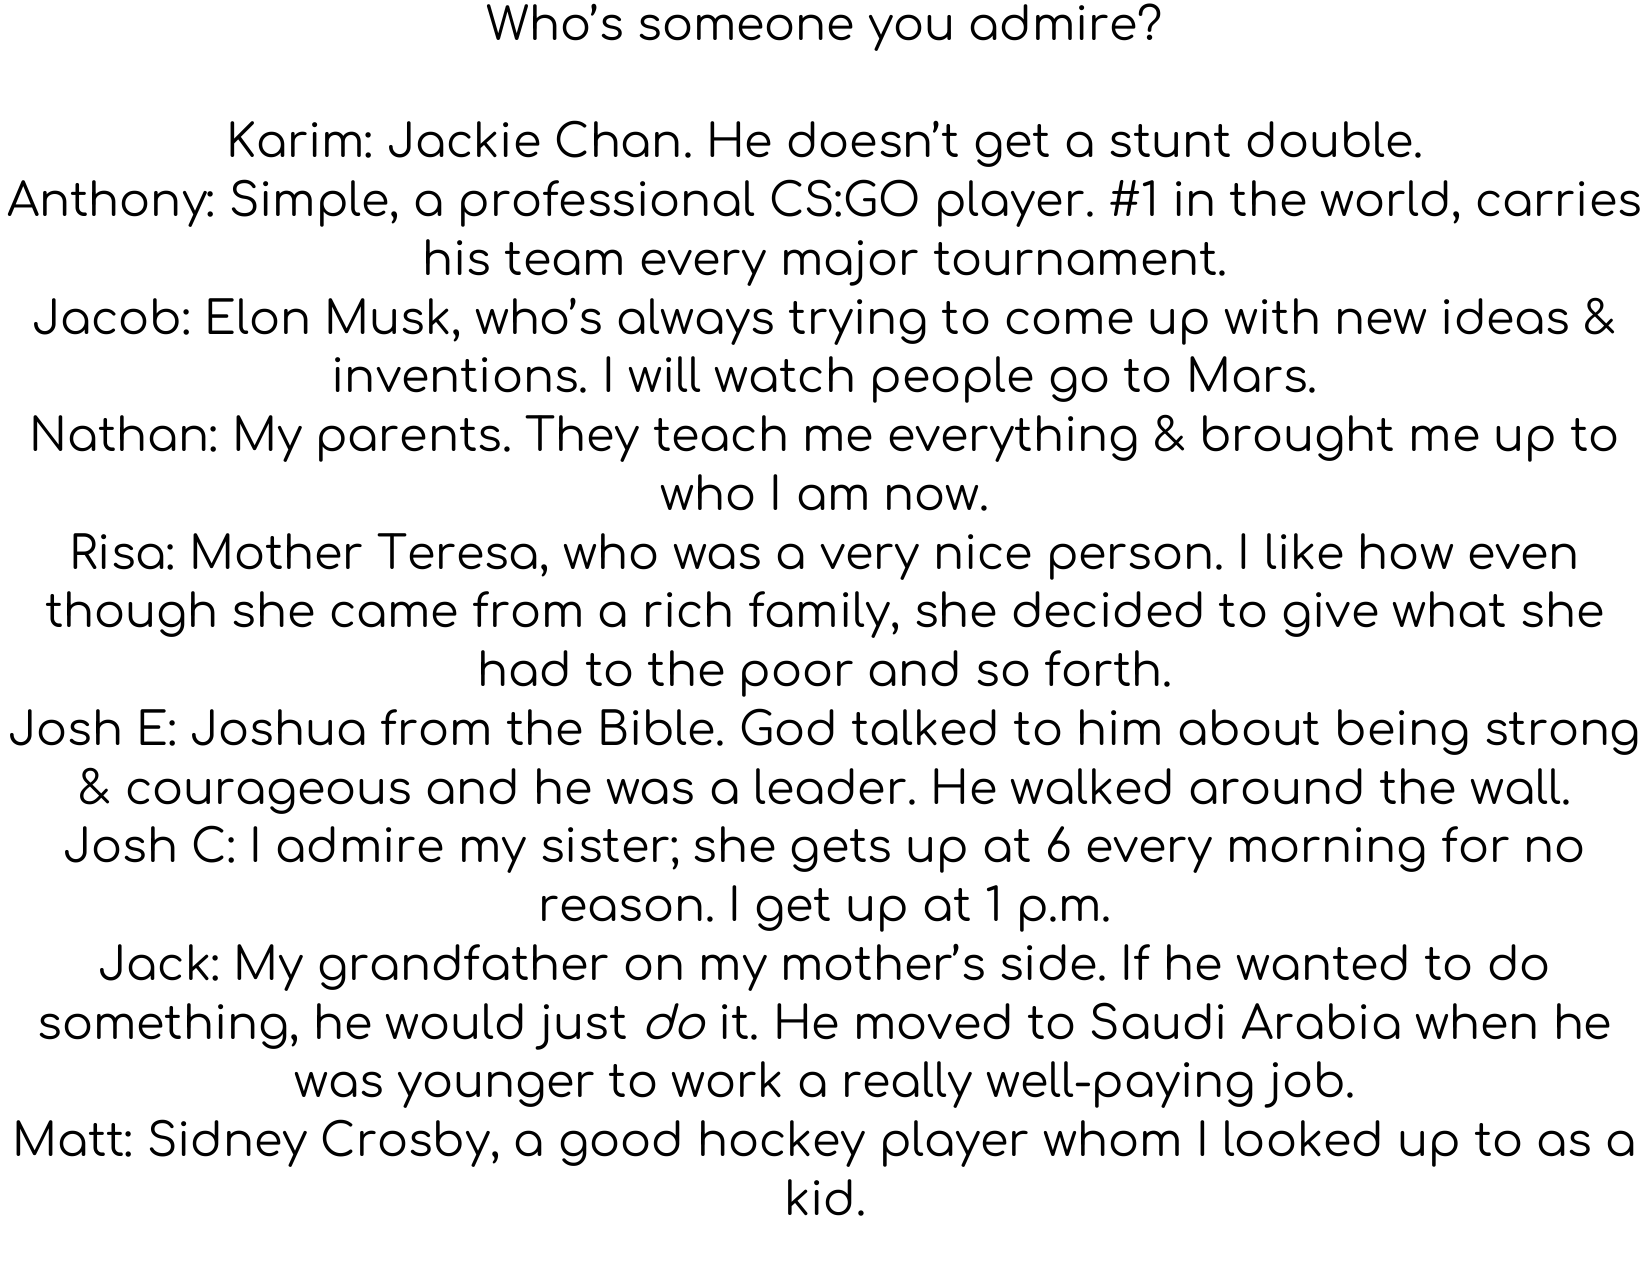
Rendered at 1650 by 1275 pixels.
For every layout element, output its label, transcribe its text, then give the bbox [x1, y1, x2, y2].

text Nathan: My parents. They teach me everything & brought me up to who I am now. [0, 411, 1650, 521]
text Josh C: I admire my sister; she gets up at 6 every morning for no reason. I get up at 1 p.m. [0, 822, 1650, 932]
text Jack: My grandfather on my mother’s side. If he wanted to do something, he would just do it. He moved to Saudi Arabia when he was younger to work a really well-paying job. [0, 940, 1650, 1109]
text Anthony: Simple, a professional CS:GO player. #1 in the world, carries his team every major tournament. [0, 176, 1650, 286]
text Who’s someone you admire? [0, 0, 1650, 51]
text Josh E: Joshua from the Bible. God talked to him about being strong & courageous and he was a leader. He walked around the wall. [0, 705, 1650, 815]
text Risa: Mother Teresa, who was a very nice person. I like how even though she came from a rich family, she decided to give what she had to the poor and so forth. [0, 529, 1650, 697]
text Matt: Sidney Crosby, a good hockey player whom I looked up to as a kid. [0, 1116, 1650, 1226]
text Jacob: Elon Musk, who’s always trying to come up with new ideas & inventions. I will watch people go to Mars. [0, 294, 1650, 404]
text Karim: Jackie Chan. He doesn’t get a stunt double. [0, 117, 1650, 169]
